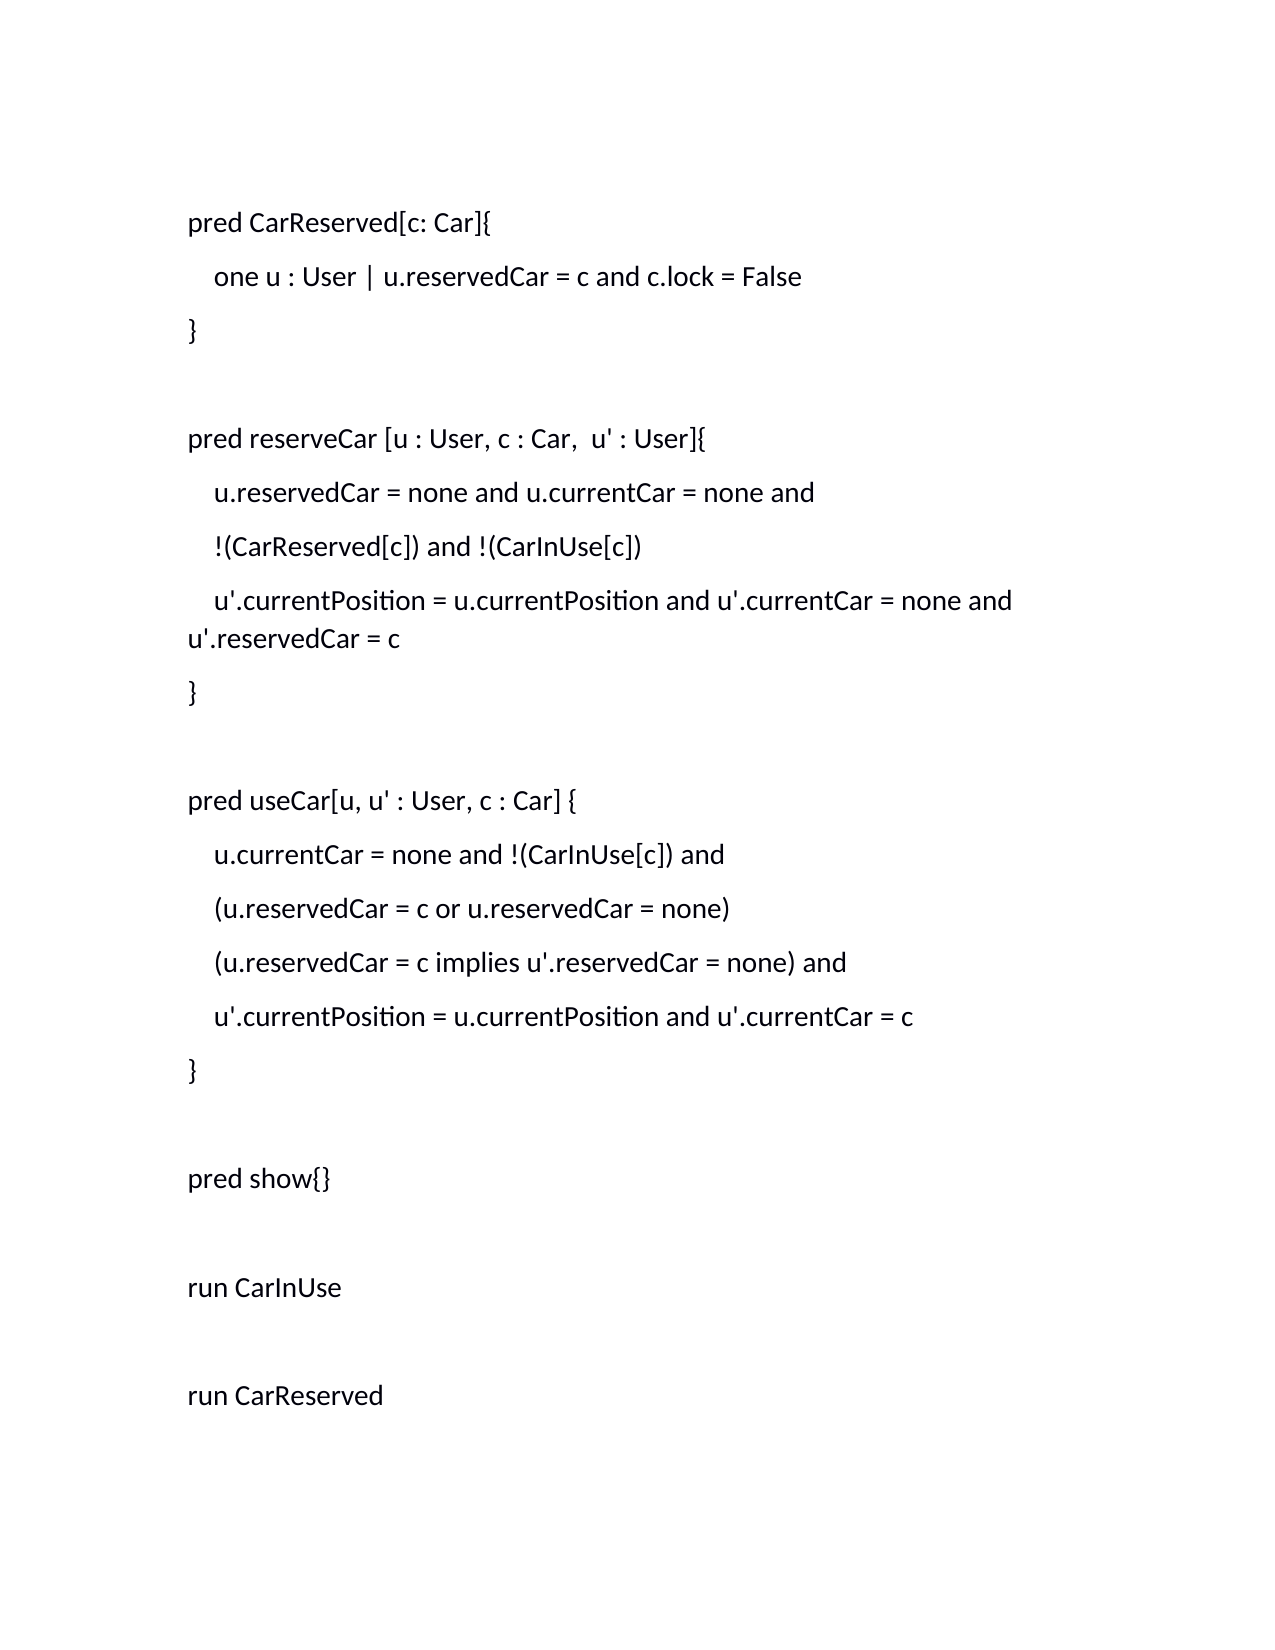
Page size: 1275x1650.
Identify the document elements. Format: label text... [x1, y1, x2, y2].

text u'.currentPosition = u.currentPosition and u'.currentCar = c [187, 998, 1087, 1034]
text one u : User | u.reservedCar = c and c.lock = False [187, 258, 1087, 294]
text pred useCar[u, u' : User, c : Car] { [187, 782, 1087, 818]
text pred CarReserved[c: Car]{ [187, 204, 1087, 240]
text run CarInUse [187, 1269, 1087, 1304]
text u'.currentPosition = u.currentPosition and u'.currentCar = none and u'.reservedCar = c [187, 582, 1087, 656]
text !(CarReserved[c]) and !(CarInUse[c]) [187, 528, 1087, 564]
text (u.reservedCar = c or u.reservedCar = none) [187, 890, 1087, 926]
text u.currentCar = none and !(CarInUse[c]) and [187, 836, 1087, 872]
text (u.reservedCar = c implies u'.reservedCar = none) and [187, 944, 1087, 980]
text pred reserveCar [u : User, c : Car, u' : User]{ [187, 420, 1087, 456]
text u.reservedCar = none and u.currentCar = none and [187, 474, 1087, 510]
text } [187, 312, 1087, 348]
text } [187, 1052, 1087, 1088]
text run CarReserved [187, 1377, 1087, 1412]
text } [187, 674, 1087, 709]
text pred show{} [187, 1161, 1087, 1196]
